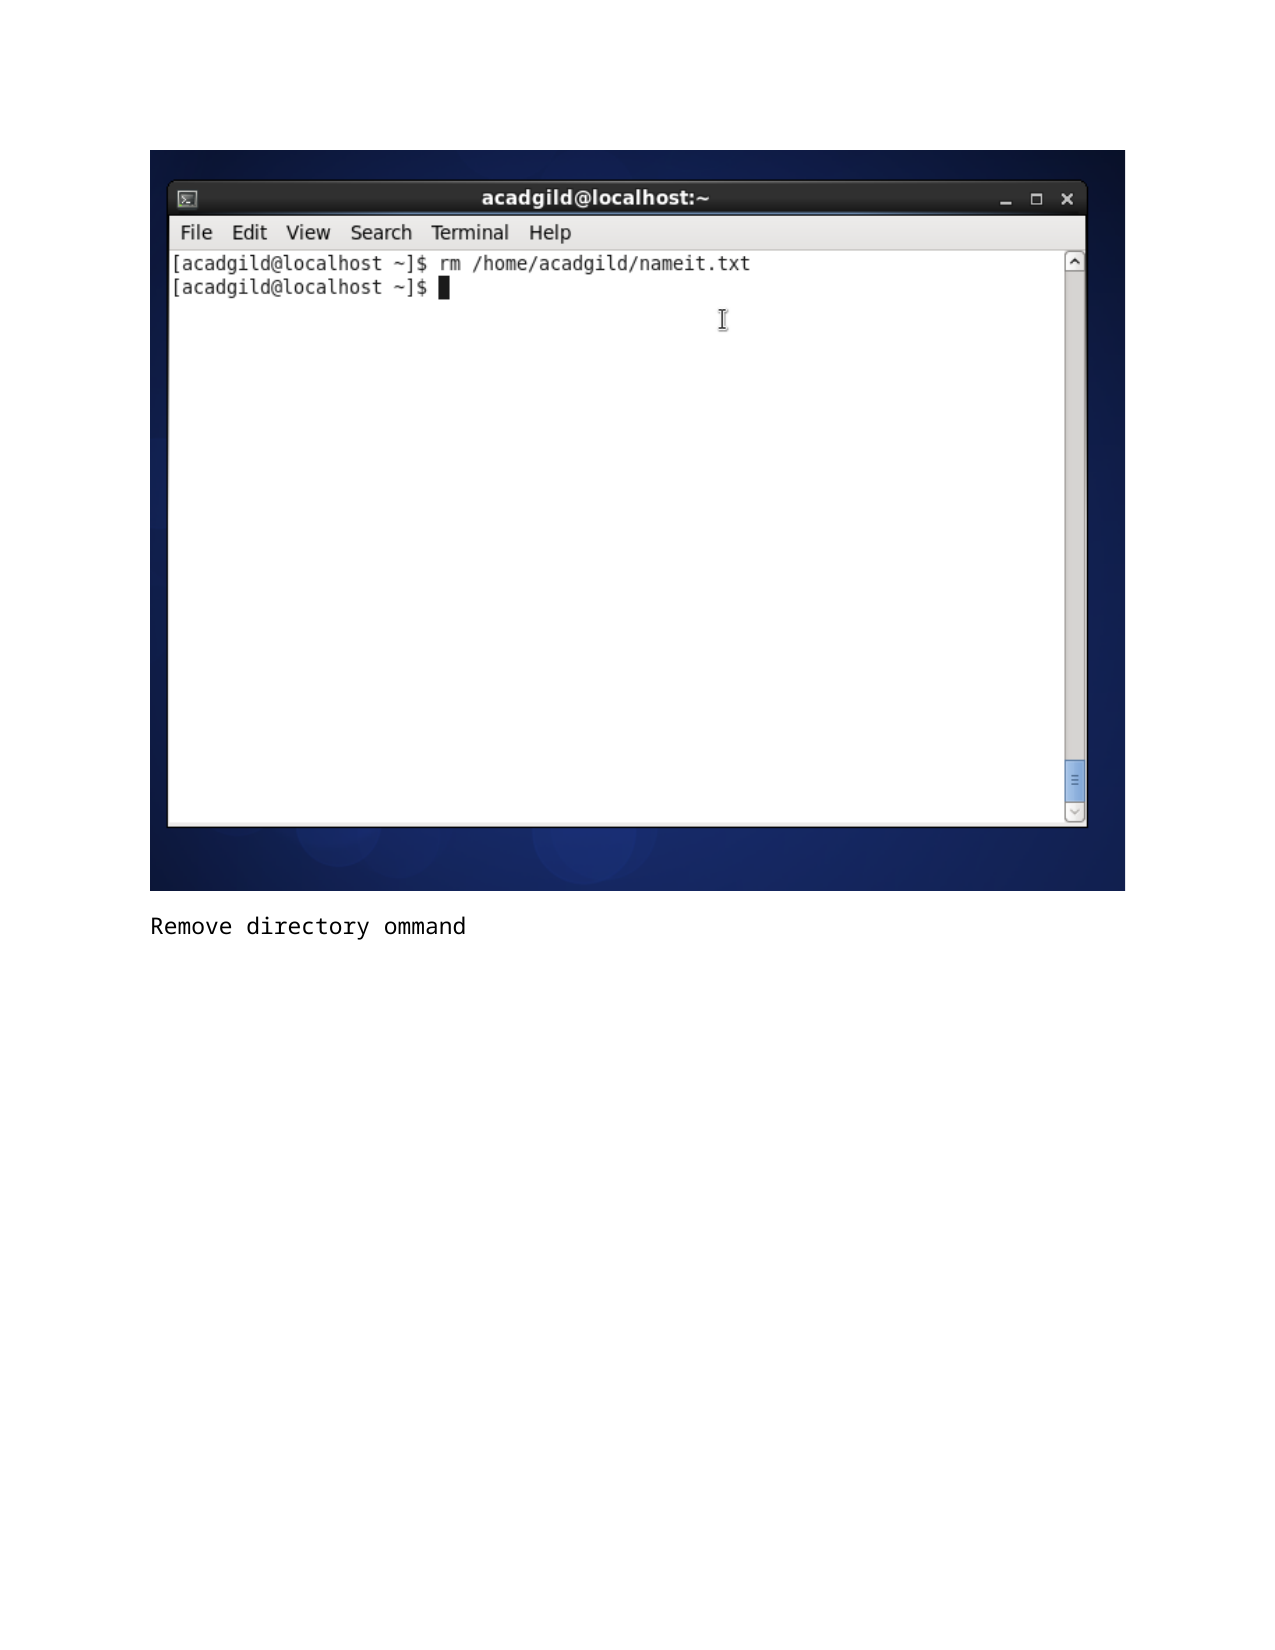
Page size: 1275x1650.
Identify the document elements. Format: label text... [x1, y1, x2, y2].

picture [150, 150, 1125, 891]
text Remove directory ommand [150, 910, 1125, 941]
